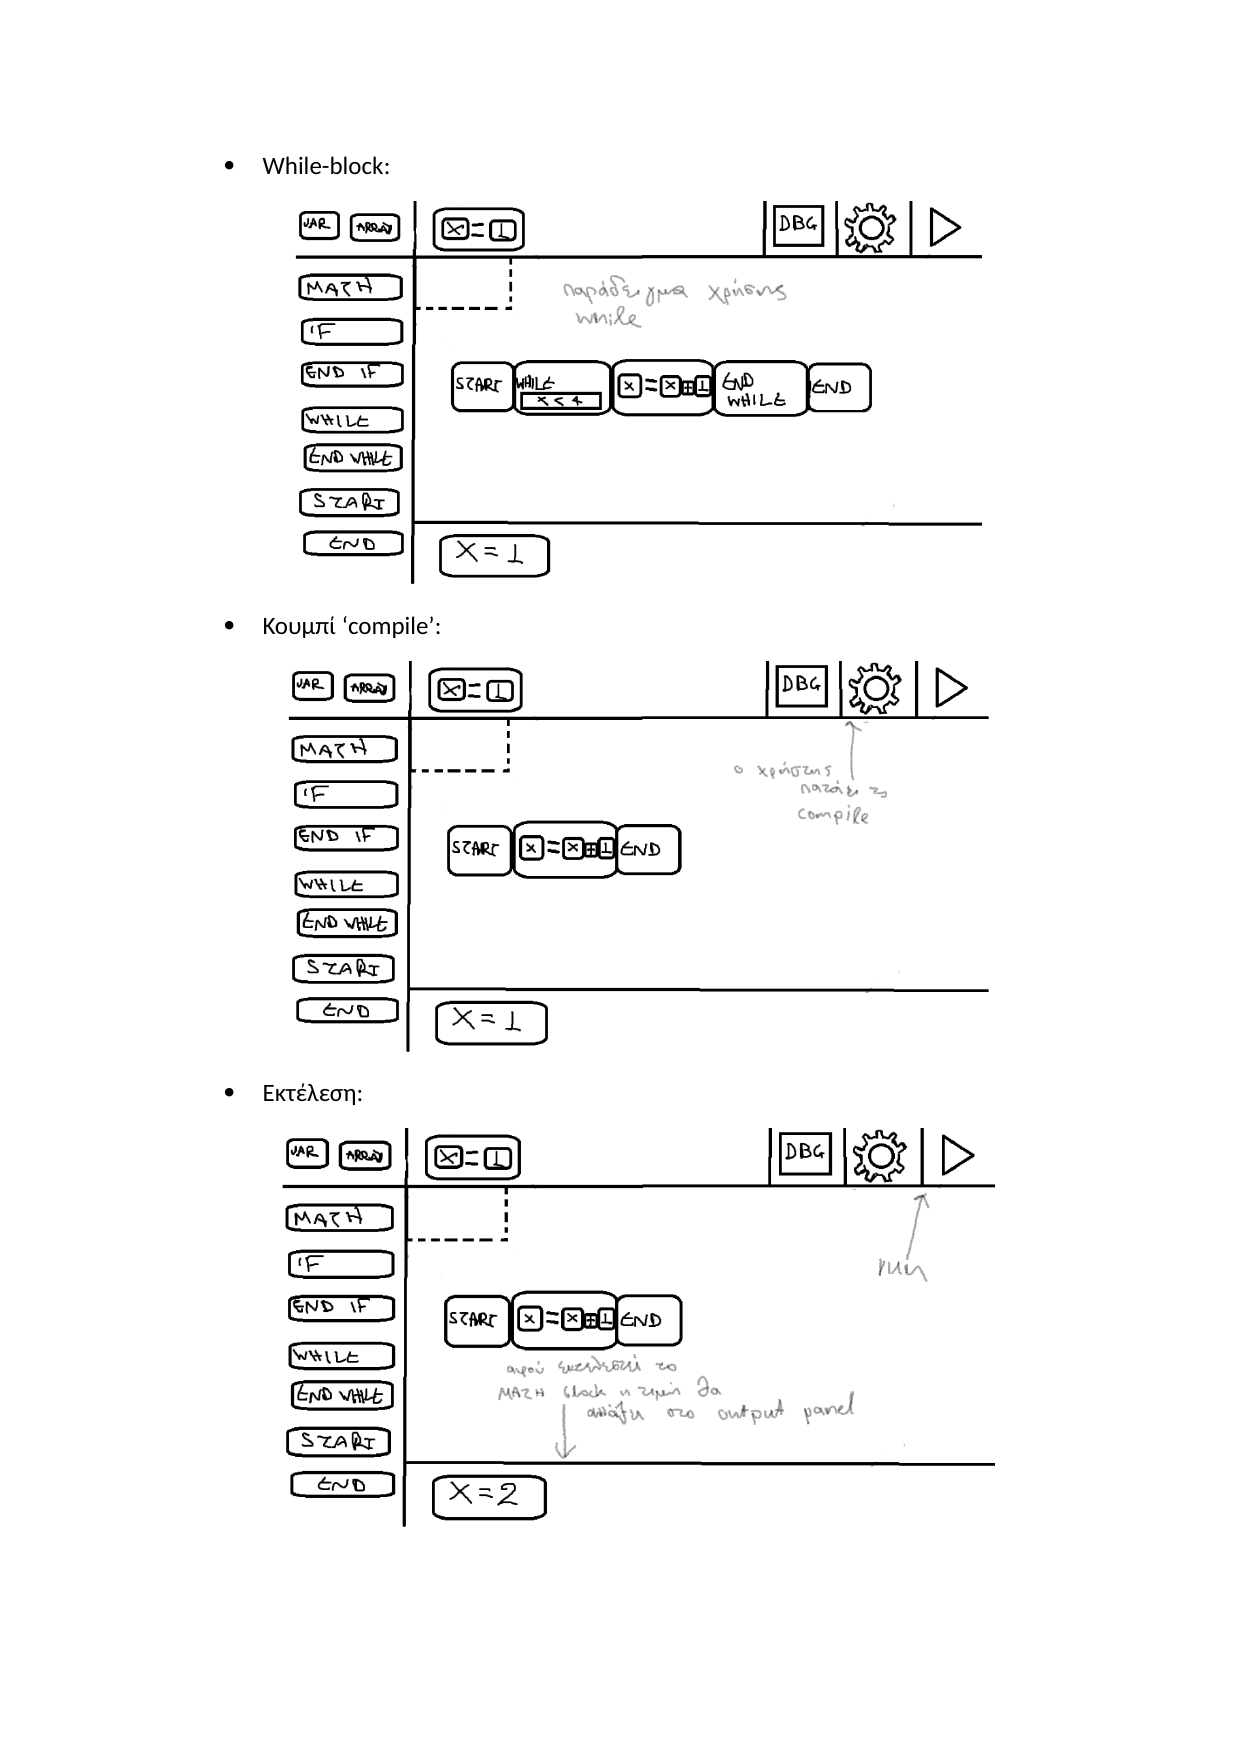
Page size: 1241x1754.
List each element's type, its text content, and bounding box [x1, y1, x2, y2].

picture [295, 201, 982, 588]
list Κουμπί ‘compile’: [225, 610, 1053, 640]
list Εκτέλεση: [225, 1077, 1053, 1108]
picture [288, 661, 989, 1056]
list While-block: [225, 150, 1053, 181]
picture [282, 1128, 995, 1531]
